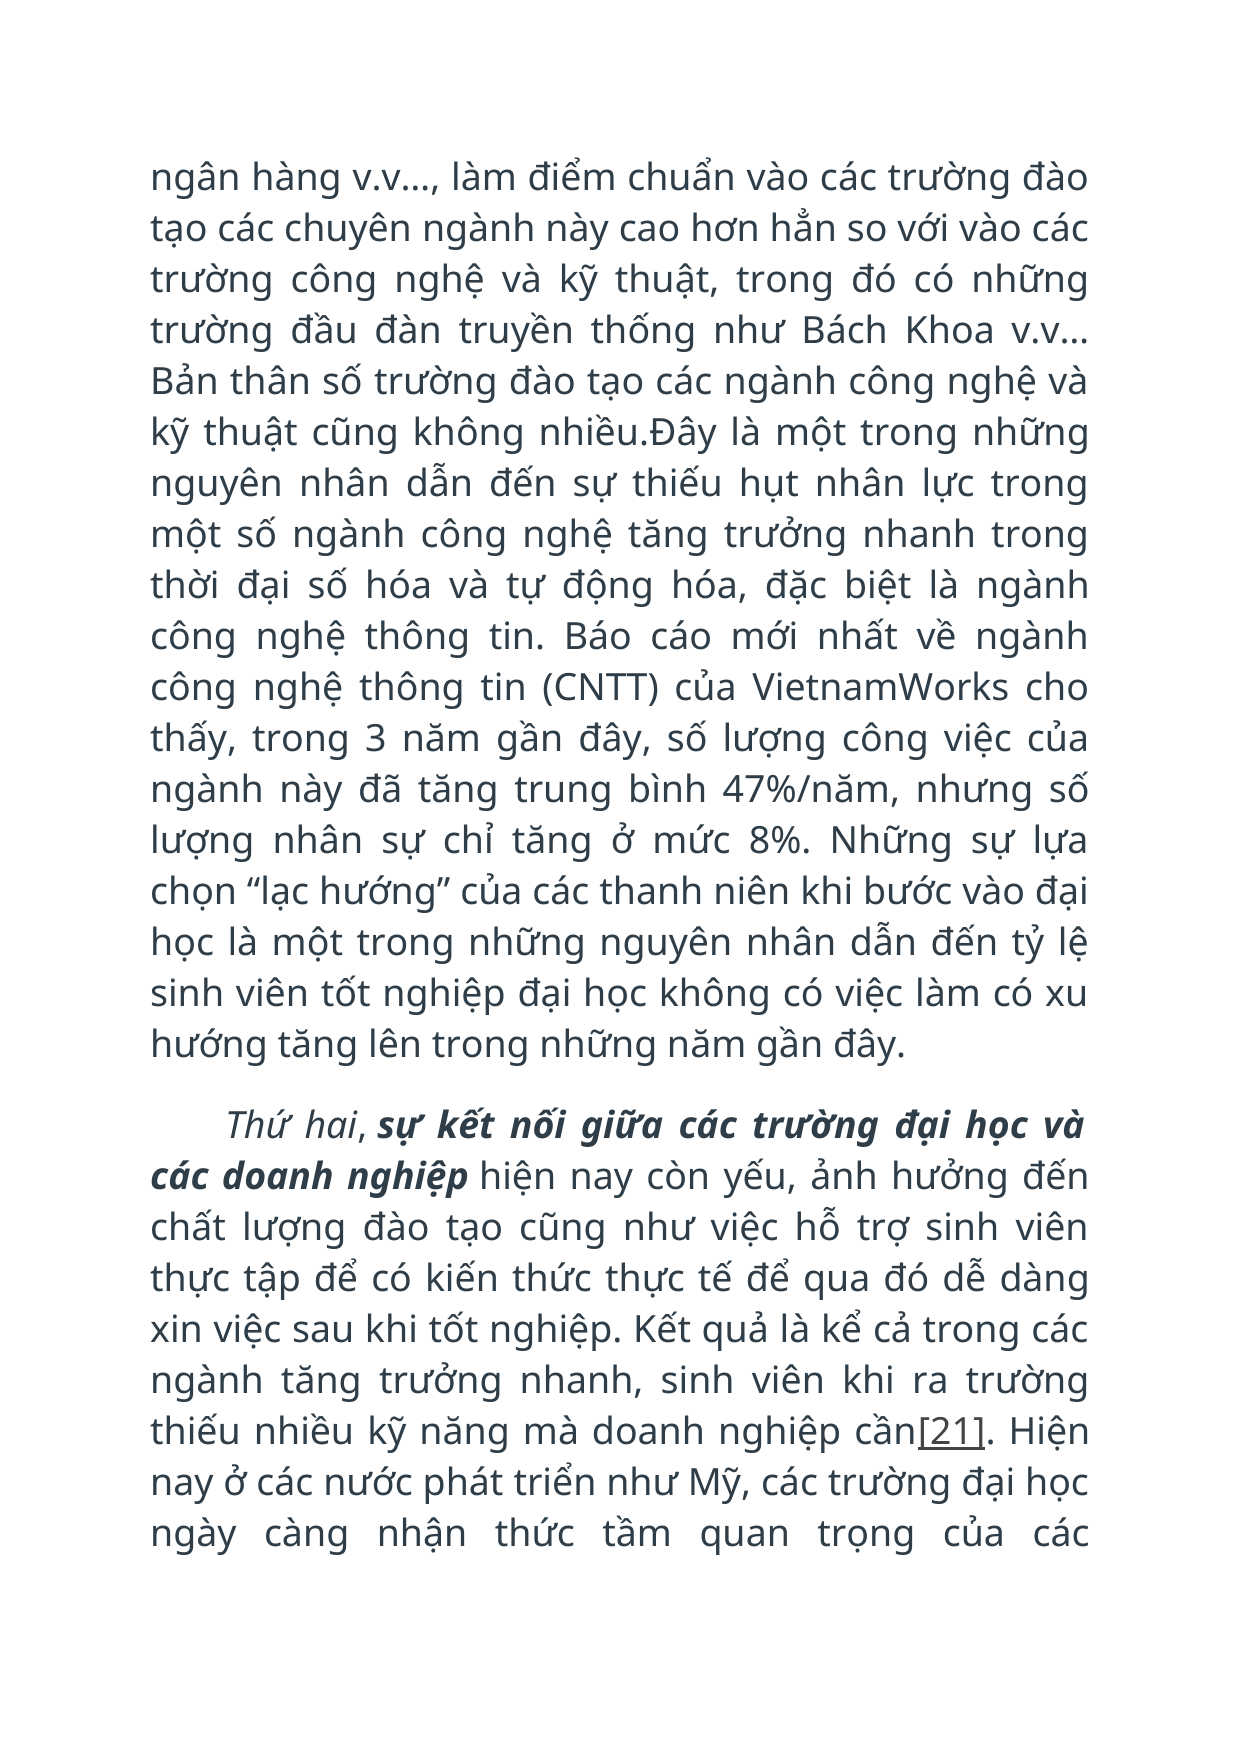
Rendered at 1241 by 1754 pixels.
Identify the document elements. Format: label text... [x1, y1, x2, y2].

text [150, 1098, 1090, 1557]
